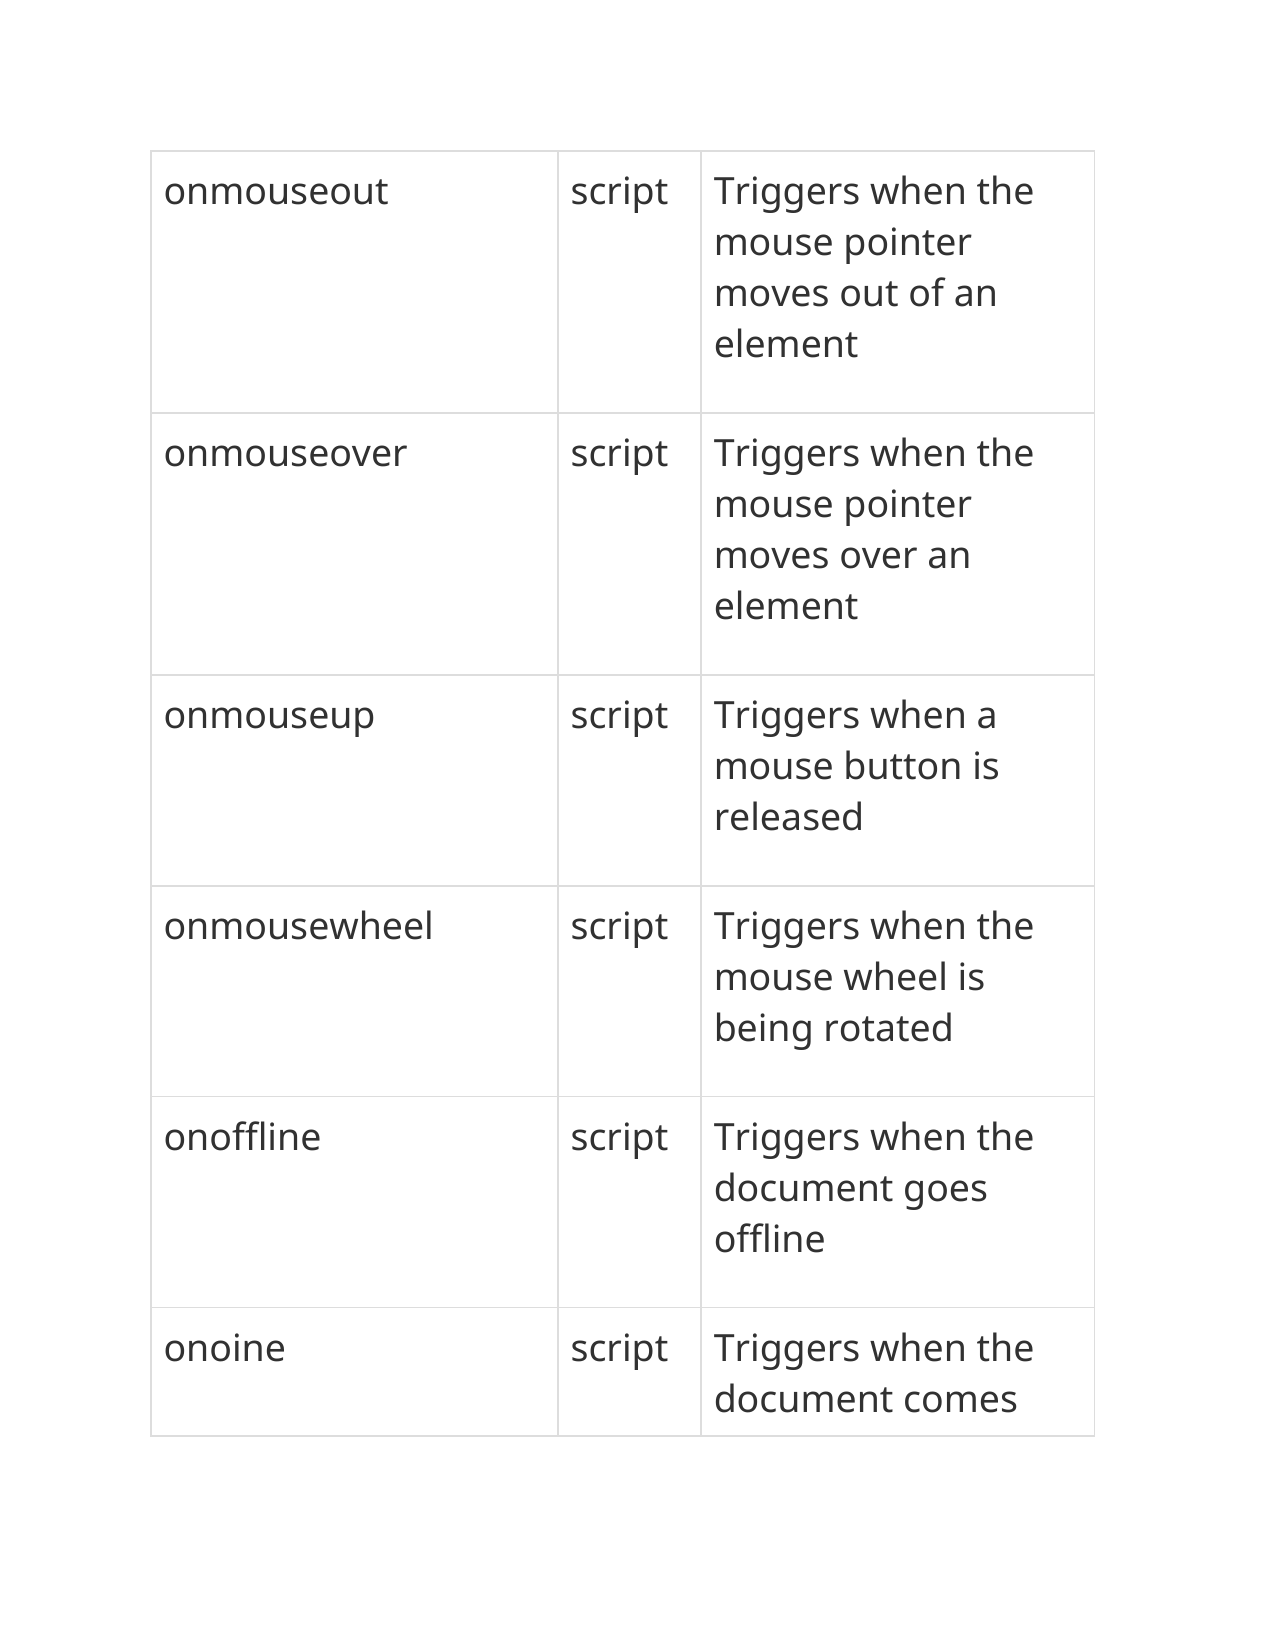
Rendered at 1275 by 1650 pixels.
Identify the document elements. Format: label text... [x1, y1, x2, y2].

table_cell script [559, 1308, 700, 1435]
table_cell Triggers when the document goes offline [702, 1097, 1094, 1307]
table_cell Triggers when the mouse pointer moves out of an element [702, 152, 1094, 412]
table_cell onmousewheel [152, 887, 557, 1096]
table_cell Triggers when a mouse button is released [702, 676, 1094, 885]
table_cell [702, 1308, 1094, 1435]
table_cell script [559, 676, 700, 885]
table_cell onoffline [152, 1097, 557, 1307]
table_cell onmouseup [152, 676, 557, 885]
table_cell onmouseover [152, 414, 557, 674]
table_cell script [559, 152, 700, 412]
table_cell script [559, 414, 700, 674]
table_cell onmouseout [152, 152, 557, 412]
table_cell script [559, 1097, 700, 1307]
table_cell onoine [152, 1308, 557, 1435]
table_cell Triggers when the mouse wheel is being rotated [702, 887, 1094, 1096]
table_cell Triggers when the mouse pointer moves over an element [702, 414, 1094, 674]
table_cell script [559, 887, 700, 1096]
